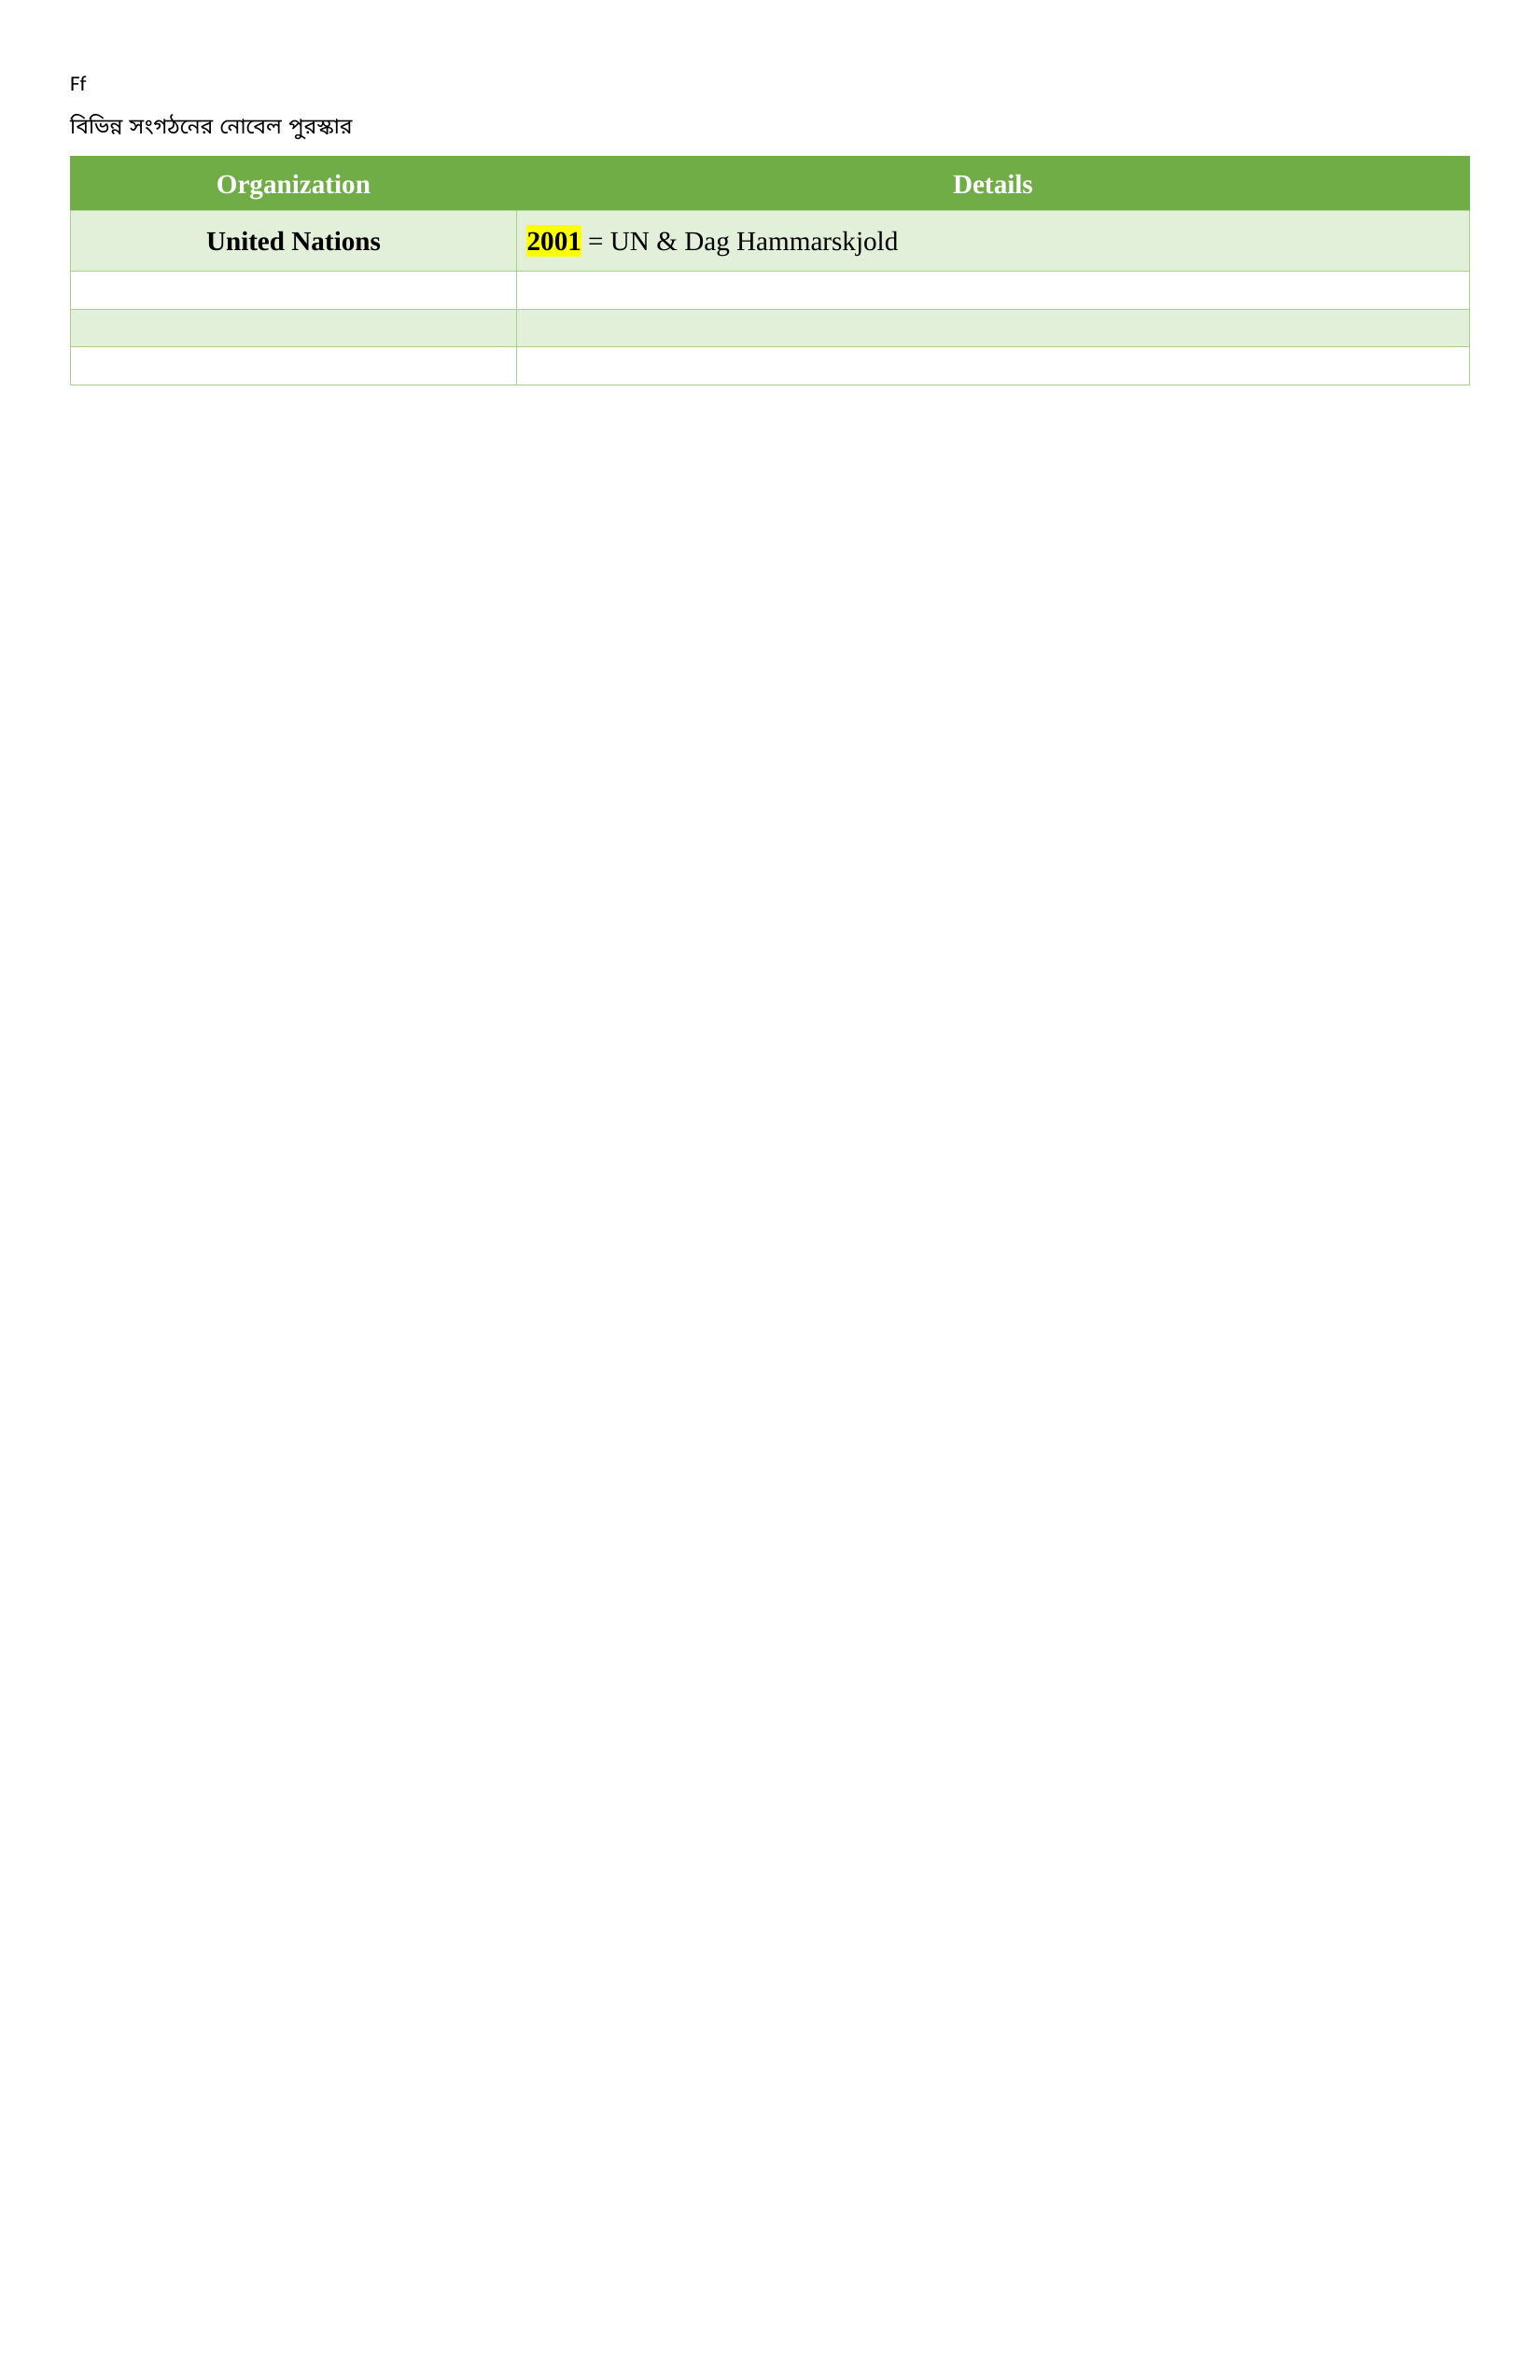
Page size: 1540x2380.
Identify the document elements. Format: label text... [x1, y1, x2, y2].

text Ff [70, 70, 1470, 96]
table_header Organization [71, 157, 516, 210]
table_cell 2001 = UN & Dag Hammarskjold [517, 211, 1469, 271]
table_cell [71, 272, 516, 309]
table_cell [71, 310, 516, 346]
table_header Details [517, 157, 1469, 210]
table_cell United Nations [71, 211, 516, 271]
table_cell [71, 347, 516, 385]
table_cell [517, 310, 1469, 346]
table_cell [517, 347, 1469, 385]
table_cell [517, 272, 1469, 309]
text বিভিন্ন সংগঠনের নোবেল পুরস্কার [70, 114, 1470, 138]
